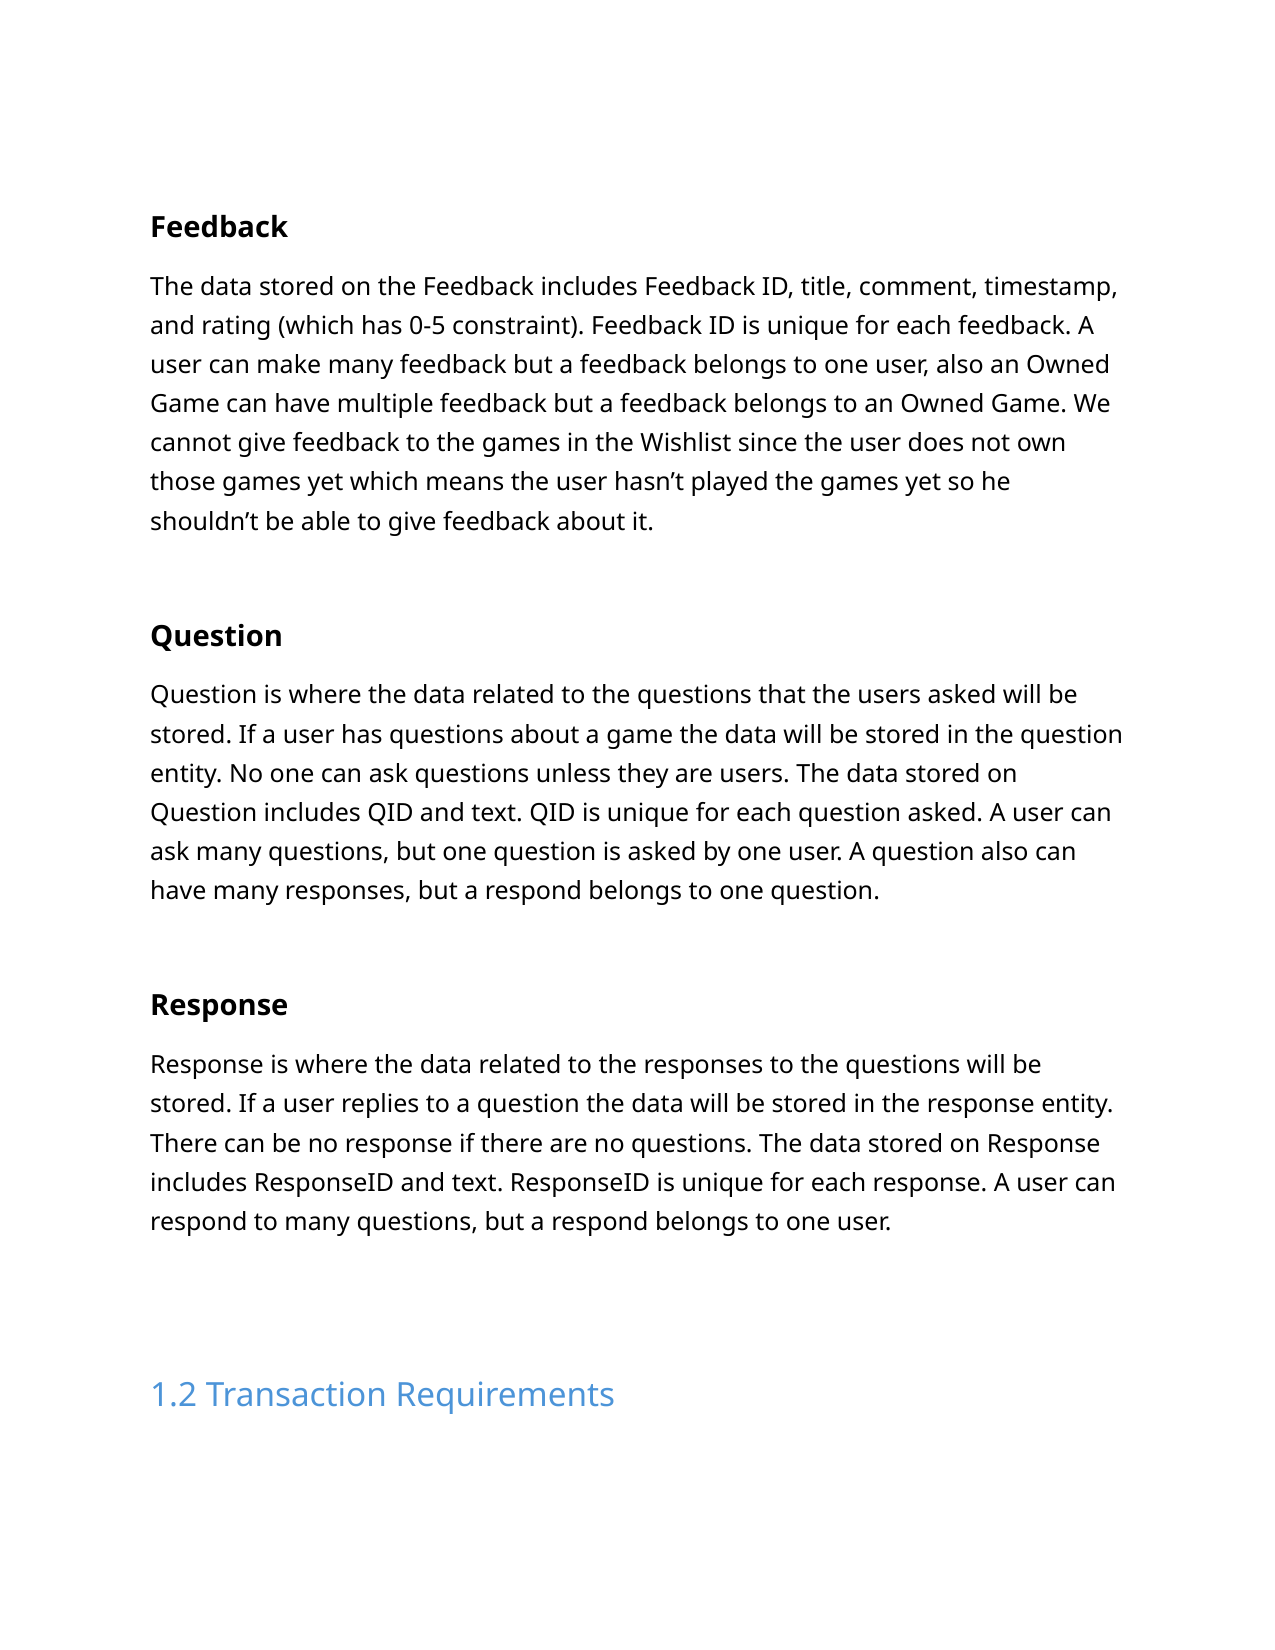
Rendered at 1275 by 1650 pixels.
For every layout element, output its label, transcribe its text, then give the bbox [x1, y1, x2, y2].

text Response is where the data related to the responses to the questions will be stored. If a user replies to a question the data will be stored in the response entity. There can be no response if there are no questions. The data stored on Response includes ResponseID and text. ResponseID is unique for each response. A user can respond to many questions, but a respond belongs to one user. [150, 1047, 1125, 1238]
text 1.2 Transaction Requirements [150, 1371, 1125, 1416]
text Response [150, 984, 1125, 1024]
text The data stored on the Feedback includes Feedback ID, title, comment, timestamp, and rating (which has 0-5 constraint). Feedback ID is unique for each feedback. A user can make many feedback but a feedback belongs to one user, also an Owned Game can have multiple feedback but a feedback belongs to an Owned Game. We cannot give feedback to the games in the Wishlist since the user does not own those games yet which means the user hasn’t played the games yet so he shouldn’t be able to give feedback about it. [150, 268, 1125, 537]
text Feedback [150, 206, 1125, 246]
text Question [150, 615, 1125, 654]
text Question is where the data related to the questions that the users asked will be stored. If a user has questions about a game the data will be stored in the question entity. No one can ask questions unless they are users. The data stored on Question includes QID and text. QID is unique for each question asked. A user can ask many questions, but one question is asked by one user. A question also can have many responses, but a respond belongs to one question. [150, 677, 1125, 907]
